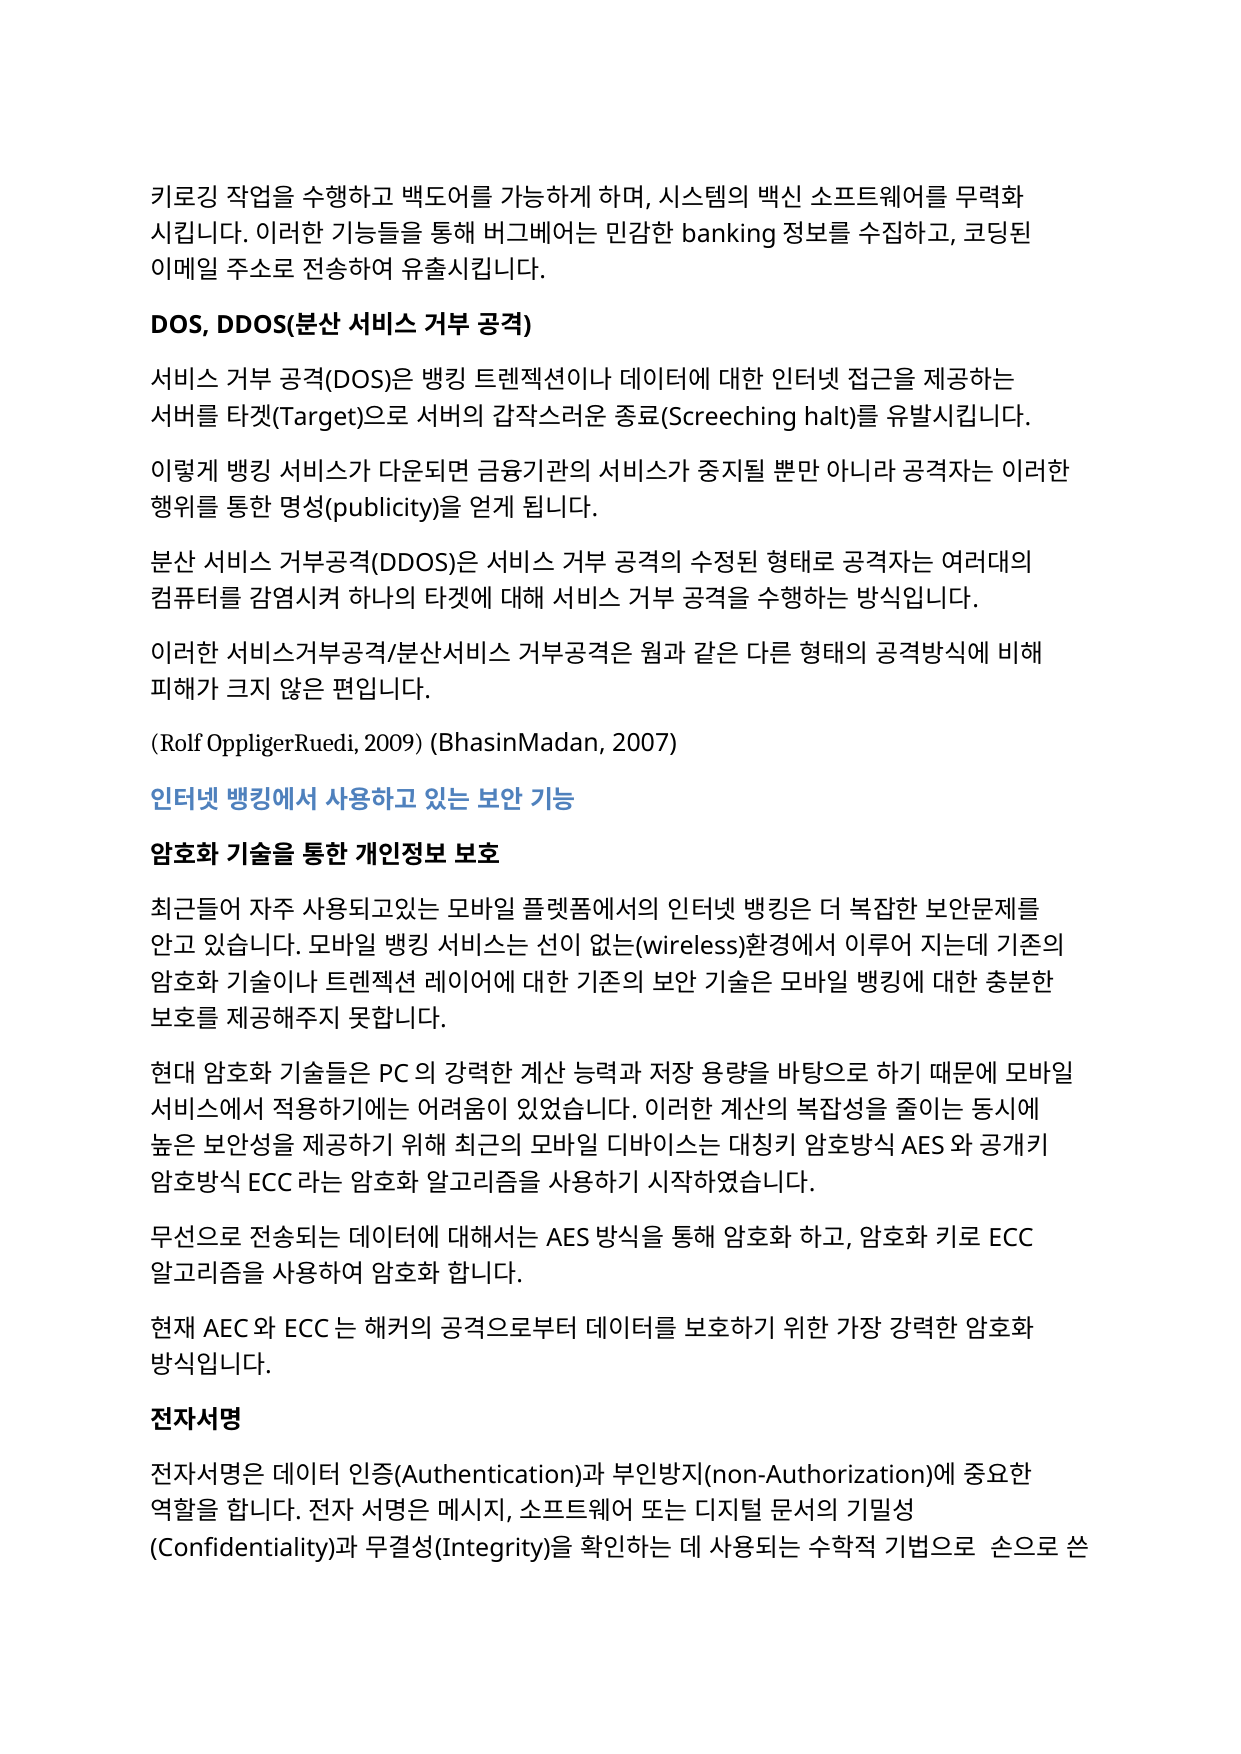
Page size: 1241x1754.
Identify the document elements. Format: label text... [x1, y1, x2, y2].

text 최근들어 자주 사용되고있는 모바일 플렛폼에서의 인터넷 뱅킹은 더 복잡한 보안문제를 안고 있습니다. 모바일 뱅킹 서비스는 선이 없는(wireless)환경에서 이루어 지는데 기존의 암호화 기술이나 트렌젝션 레이어에 대한 기존의 보안 기술은 모바일 뱅킹에 대한 충분한 보호를 제공해주지 못합니다. [150, 889, 1090, 1034]
text DOS, DDOS(분산 서비스 거부 공격) [150, 305, 1090, 341]
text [150, 1454, 1090, 1563]
text 이렇게 뱅킹 서비스가 다운되면 금융기관의 서비스가 중지될 뿐만 아니라 공격자는 이러한 행위를 통한 명성(publicity)을 얻게 됩니다. [150, 451, 1090, 523]
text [150, 177, 1090, 286]
text 암호화 기술을 통한 개인정보 보호 [150, 834, 1090, 871]
text 현재 AEC와 ECC는 해커의 공격으로부터 데이터를 보호하기 위한 가장 강력한 암호화 방식입니다. [150, 1308, 1090, 1381]
text 현대 암호화 기술들은 PC의 강력한 계산 능력과 저장 용량을 바탕으로 하기 때문에 모바일 서비스에서 적용하기에는 어려움이 있었습니다. 이러한 계산의 복잡성을 줄이는 동시에 높은 보안성을 제공하기 위해 최근의 모바일 디바이스는 대칭키 암호방식AES와 공개키 암호방식ECC라는 암호화 알고리즘을 사용하기 시작하였습니다. [150, 1053, 1090, 1198]
text 전자서명 [150, 1399, 1090, 1436]
text 이러한 서비스거부공격/분산서비스 거부공격은 웜과 같은 다른 형태의 공격방식에 비해 피해가 크지 않은 편입니다. [150, 633, 1090, 706]
text 서비스 거부 공격(DOS)은 뱅킹 트렌젝션이나 데이터에 대한 인터넷 접근을 제공하는 서버를 타겟(Target)으로 서버의 갑작스러운 종료(Screeching halt)를 유발시킵니다. [150, 360, 1090, 432]
text 무선으로 전송되는 데이터에 대해서는 AES방식을 통해 암호화 하고, 암호화 키로 ECC알고리즘을 사용하여 암호화 합니다. [150, 1217, 1090, 1289]
text 분산 서비스 거부공격(DDOS)은 서비스 거부 공격의 수정된 형태로 공격자는 여러대의 컴퓨터를 감염시켜 하나의 타겟에 대해 서비스 거부 공격을 수행하는 방식입니다. [150, 542, 1090, 615]
subtitle 인터넷 뱅킹에서 사용하고 있는 보안 기능 [150, 779, 1090, 816]
